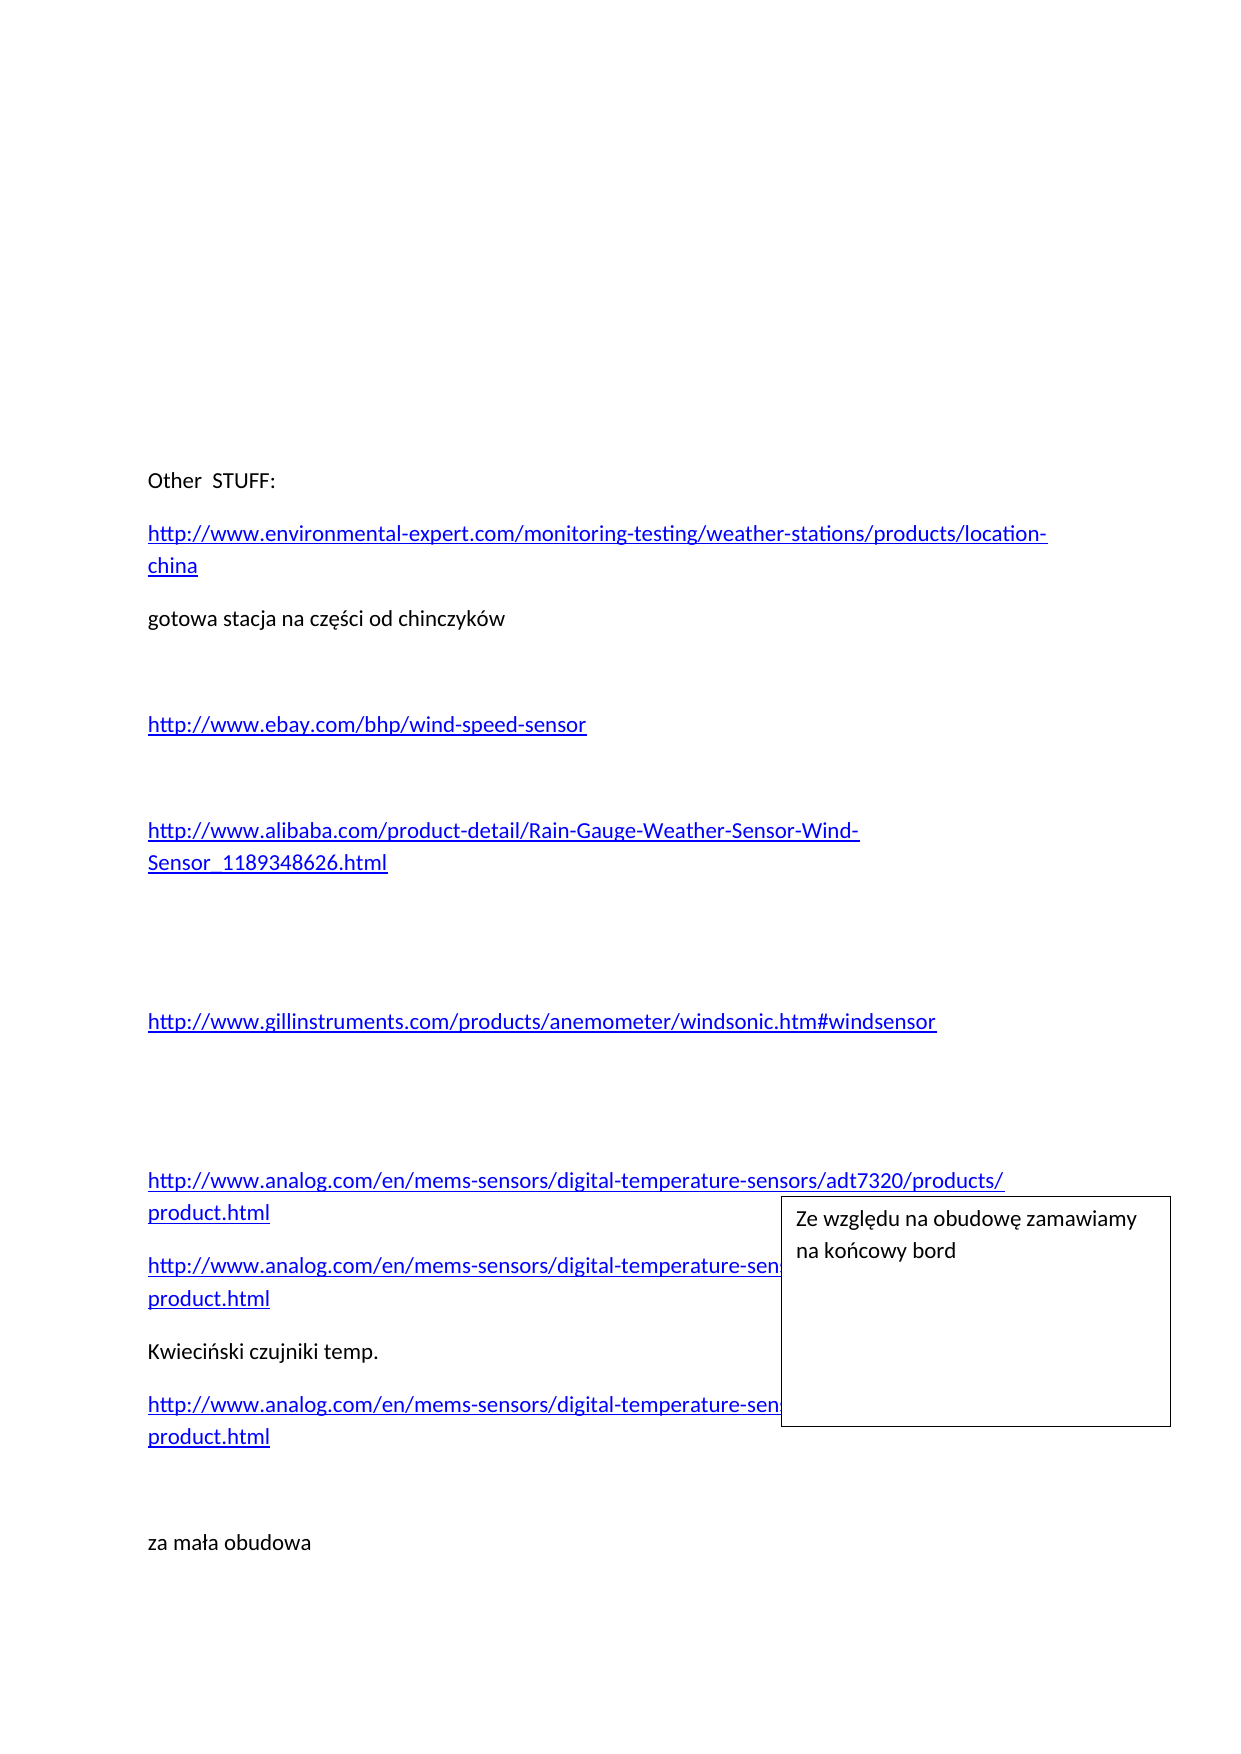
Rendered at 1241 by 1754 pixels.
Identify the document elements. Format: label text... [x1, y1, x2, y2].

text http://www.gillinstruments.com/products/anemometer/windsonic.htm#windsensor [148, 1007, 1093, 1035]
text http://www.ebay.com/bhp/wind-speed-sensor [148, 710, 1093, 738]
text http://www.analog.com/en/mems-sensors/digital-temperature-sensors/adt7420/products/product.html [148, 1252, 781, 1276]
text http://www.analog.com/en/mems-sensors/digital-temperature-sensors/adt7410/products/product.html [148, 1390, 781, 1414]
text http://www.analog.com/en/mems-sensors/digital-temperature-sensors/adt7420/products/product.html [148, 1277, 781, 1312]
text http://www.analog.com/en/mems-sensors/digital-temperature-sensors/adt7320/products/product.html [148, 1166, 1093, 1227]
text http://www.analog.com/en/mems-sensors/digital-temperature-sensors/adt7410/products/product.html [148, 1415, 1093, 1450]
text gotowa stacja na części od chinczyków [148, 604, 1093, 632]
text Other STUFF: [148, 466, 1093, 494]
text za mała obudowa [148, 1528, 1093, 1556]
text Kwieciński czujniki temp. [148, 1337, 781, 1365]
text http://www.alibaba.com/product-detail/Rain-Gauge-Weather-Sensor-Wind-Sensor_1189348626.html [148, 816, 1093, 876]
text http://www.environmental-expert.com/monitoring-testing/weather-stations/products/location-china [148, 519, 1093, 579]
